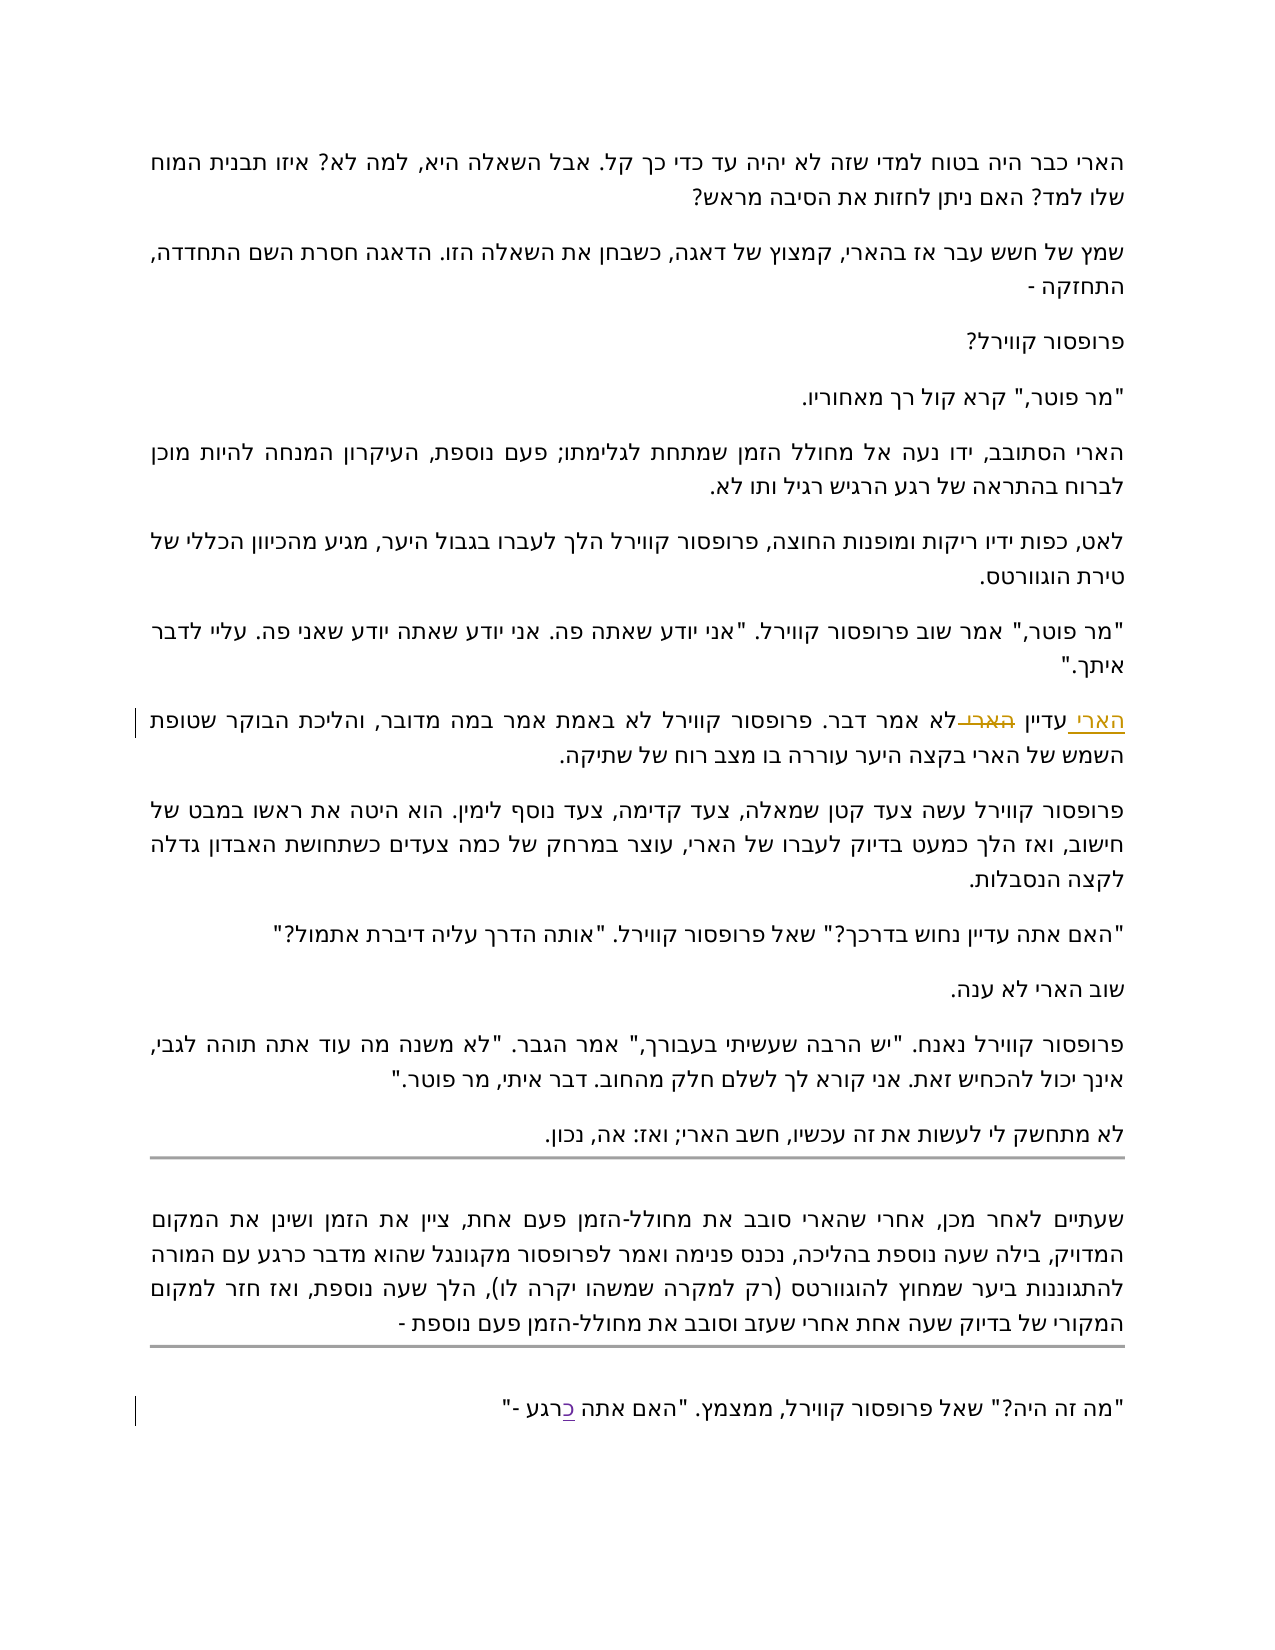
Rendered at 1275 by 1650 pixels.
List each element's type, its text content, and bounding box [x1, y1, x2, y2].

text פרופסור קווירל עשה צעד קטן שמאלה, צעד קדימה, צעד נוסף לימין. הוא היטה את ראשו במבט של חישוב, ואז הלך כמעט בדיוק לעברו של הארי, עוצר במרחק של כמה צעדים כשתחושת האבדון גדלה לקצה הנסבלות. [150, 798, 1125, 897]
text לא מתחשק לי לעשות את זה עכשיו, חשב הארי; ואז: אה, נכון. [150, 1122, 1125, 1152]
text הארי הסתובב, ידו נעה אל מחולל הזמן שמתחת לגלימתו; פעם נוספת, העיקרון המנחה להיות מוכן לברוח בהתראה של רגע הרגיש רגיל ותו לא. [150, 439, 1125, 504]
text "מה זה היה?" שאל פרופסור קווירל, ממצמץ. "האם אתה רגע -" [150, 1396, 1125, 1426]
text הארי כבר היה בטוח למדי שזה לא יהיה עד כדי כך קל. אבל השאלה היא, למה לא? איזו תבנית המוח שלו למד? האם ניתן לחזות את הסיבה מראש? [150, 150, 1125, 214]
text פרופסור קווירל נאנח. "יש הרבה שעשיתי בעבורך," אמר הגבר. "לא משנה מה עוד אתה תוהה לגבי, אינך יכול להכחיש זאת. אני קורא לך לשלם חלק מהחוב. דבר איתי, מר פוטר." [150, 1032, 1125, 1097]
text "מר פוטר," אמר שוב פרופסור קווירל. "אני יודע שאתה פה. אני יודע שאתה יודע שאני פה. עליי לדבר איתך." [150, 619, 1125, 683]
text "מר פוטר," קרא קול רך מאחוריו. [150, 384, 1125, 414]
text שמץ של חשש עבר אז בהארי, קמצוץ של דאגה, כשבחן את השאלה הזו. הדאגה חסרת השם התחדדה, התחזקה - [150, 239, 1125, 304]
text שעתיים לאחר מכן, אחרי שהארי סובב את מחולל-הזמן פעם אחת, ציין את הזמן ושינן את המקום המדויק, בילה שעה נוספת בהליכה, נכנס פנימה ואמר לפרופסור מקגונגל שהוא מדבר כרגע עם המורה להתגוננות ביער שמחוץ להוגוורטס (רק למקרה שמשהו יקרה לו), הלך שעה נוספת, ואז חזר למקום המקורי של בדיוק שעה אחת אחרי שעזב וסובב את מחולל-הזמן פעם נוספת - [150, 1207, 1125, 1340]
text פרופסור קווירל? [150, 329, 1125, 359]
text "האם אתה עדיין נחוש בדרכך?" שאל פרופסור קווירל. "אותה הדרך עליה דיברת אתמול?" [150, 922, 1125, 952]
text עדיין לא אמר דבר. פרופסור קווירל לא באמת אמר במה מדובר, והליכת הבוקר שטופת השמש של הארי בקצה היער עוררה בו מצב רוח של שתיקה. [150, 708, 1125, 773]
text שוב הארי לא ענה. [150, 977, 1125, 1007]
text לאט, כפות ידיו ריקות ומופנות החוצה, פרופסור קווירל הלך לעברו בגבול היער, מגיע מהכיוון הכללי של טירת הוגוורטס. [150, 529, 1125, 593]
